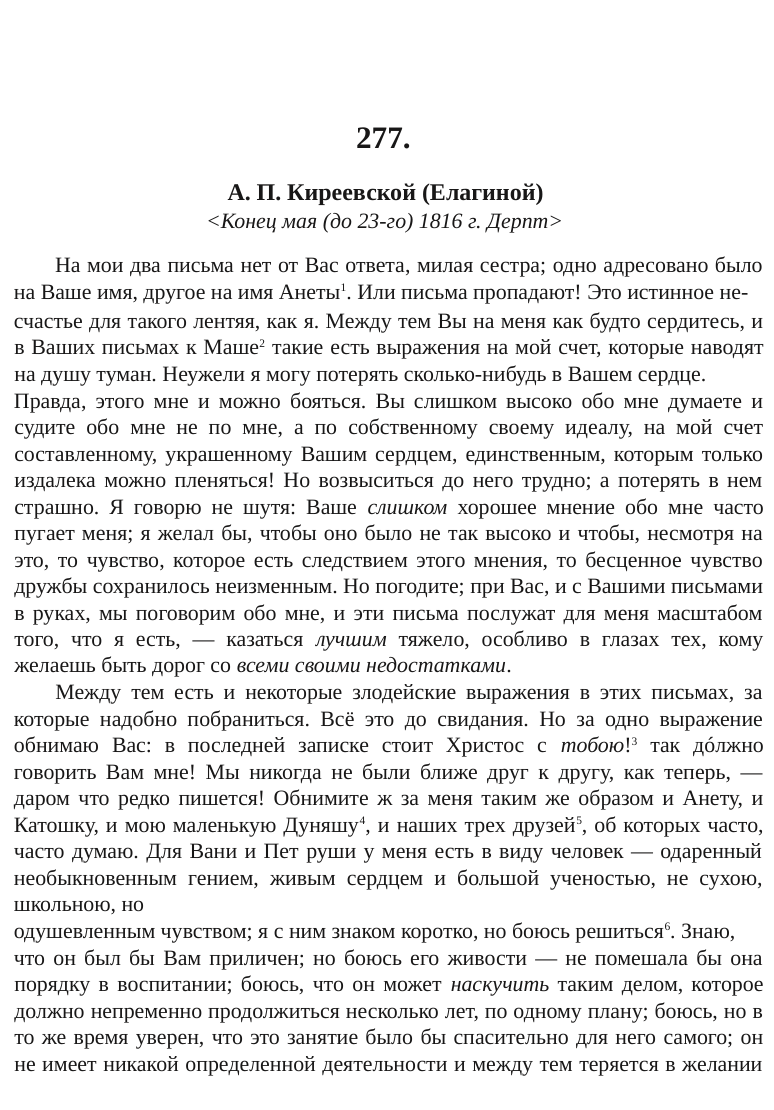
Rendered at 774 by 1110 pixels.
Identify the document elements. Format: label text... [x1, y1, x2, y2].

text Между тем есть и некоторые злодейские выражения в этих письмах, за которые надобно побраниться. Всё это до свидания. Но за одно выражение обнимаю Вас: в последней записке стоит Христос с тобою!3 так дóлжно говорить Вам мне! Мы никогда не были ближе друг к другу, как теперь, — даром что редко пишется! Обнимите ж за меня таким же образом и Анету, и Катошку, и мою маленькую Дуняшу4, и наших трех друзей5, об которых часто, часто думаю. Для Вани и Пет руши у меня есть в виду человек — одаренный необыкновенным гением, живым сердцем и большой ученостью, не сухою, школьною, но [14, 679, 764, 916]
text <Конец мая (до 23-го) 1816 г. Дерпт> [19, 208, 752, 233]
text Правда, этого мне и можно бояться. Вы слишком высоко обо мне думаете и судите обо мне не по мне, а по собственному своему идеалу, на мой счет составленному, украшенному Вашим сердцем, единственным, которым только издалека можно пленяться! Но возвыситься до него трудно; а потерять в нем страшно. Я говорю не шутя: Ваше слишком хорошее мнение обо мне часто пугает меня; я желал бы, чтобы оно было не так высоко и чтобы, несмотря на это, то чувство, которое есть следствием этого мнения, то бесценное чувство дружбы сохранилось неизменным. Но погодите; при Вас, и с Вашими письмами в руках, мы поговорим обо мне, и эти письма послужат для меня масштабом того, что я есть, — казаться лучшим тяжело, особливо в глазах тех, кому желаешь быть дорог со всеми своими недостатками. [14, 388, 764, 678]
text На мои два письма нет от Вас ответа, милая сестра; одно адресовано было на Ваше имя, другое на имя Анеты1. Или письма пропадают! Это истинное не- [14, 252, 764, 304]
text одушевленным чувством; я с ним знаком коротко, но боюсь решиться6. Знаю, [14, 918, 764, 943]
subtitle 277. [12, 119, 754, 155]
text А. П. Киреевской (Елагиной) [21, 178, 749, 205]
text счастье для такого лентяя, как я. Между тем Вы на меня как будто сердитесь, и в Ваших письмах к Маше2 такие есть выражения на мой счет, которые наводят на душу туман. Неужели я могу потерять сколько-нибудь в Вашем сердце. [14, 308, 764, 386]
